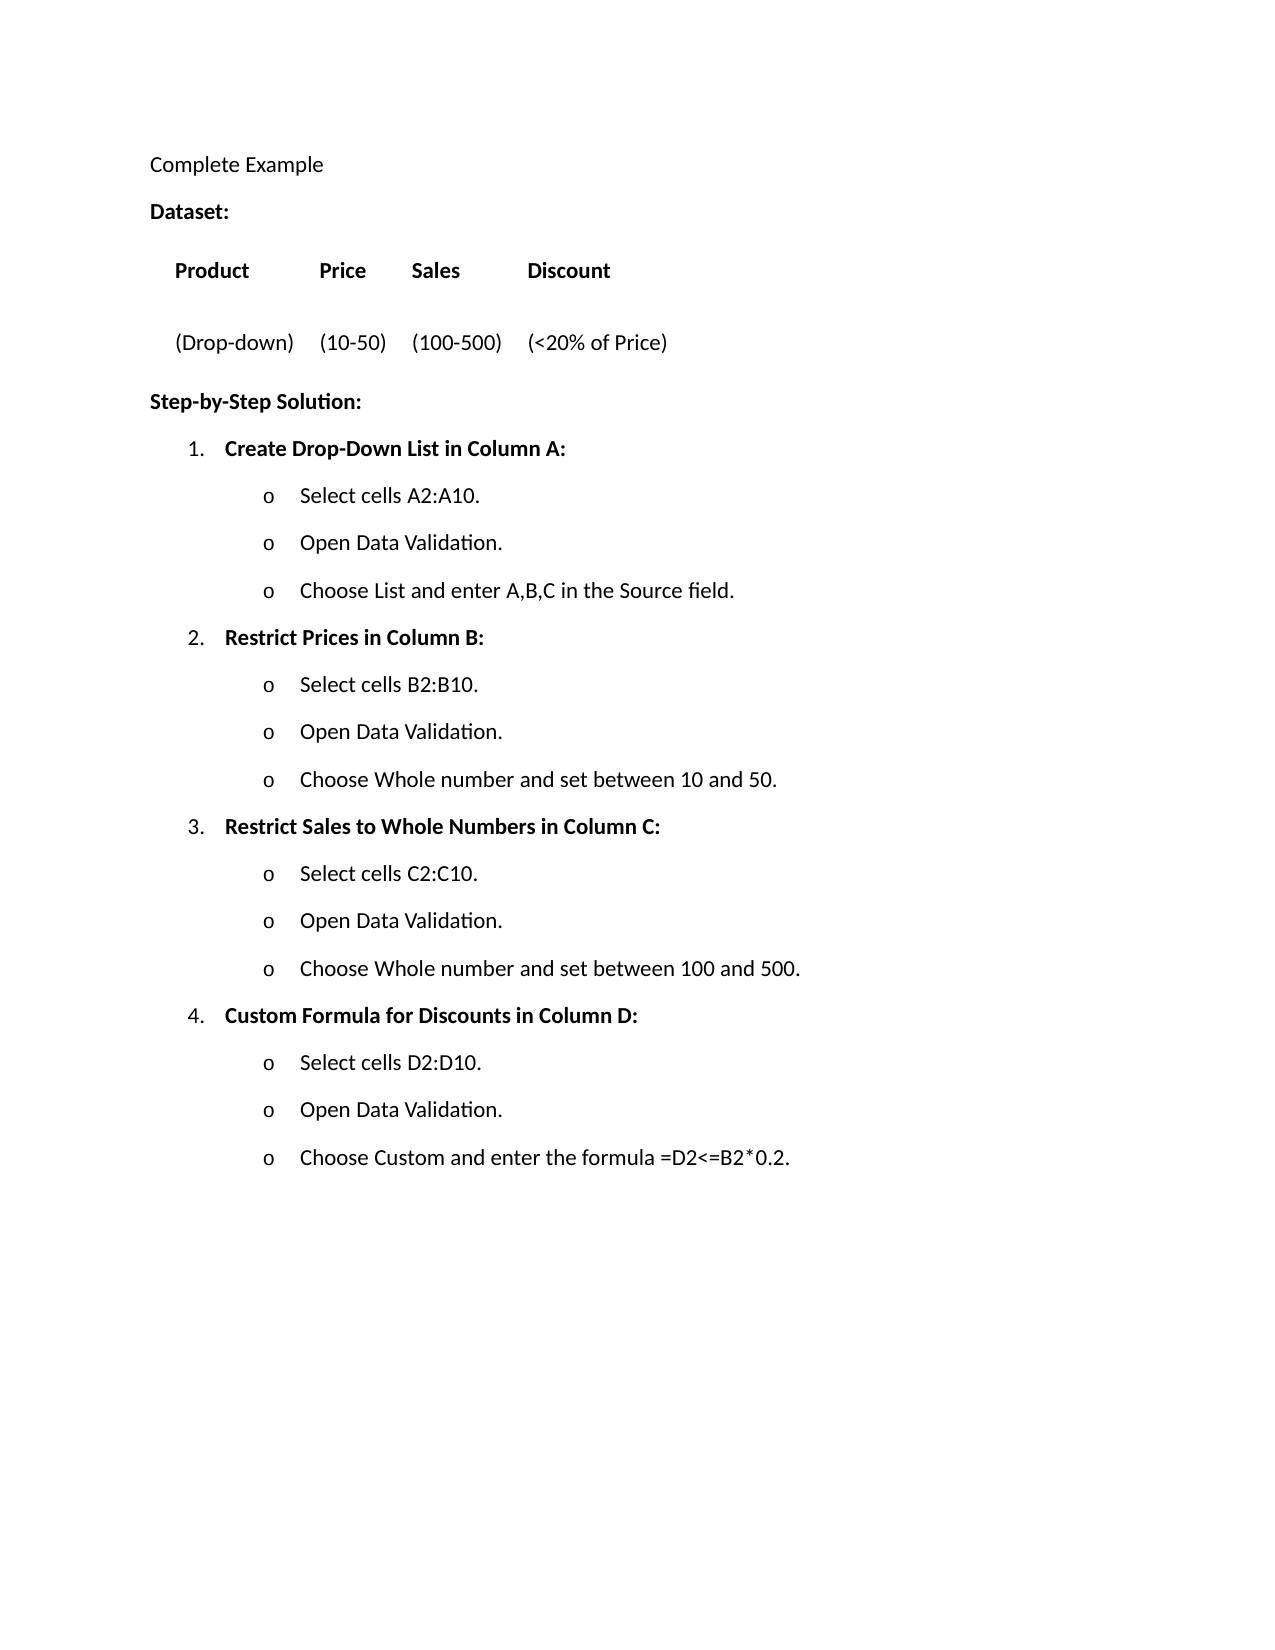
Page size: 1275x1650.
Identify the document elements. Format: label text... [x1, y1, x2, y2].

text Step-by-Step Solution: [150, 387, 1125, 415]
list Select cells C2:C10. [262, 859, 1125, 888]
table_cell (Drop-down) [163, 316, 307, 387]
table_cell (100-500) [399, 316, 515, 387]
list Choose List and enter A,B,C in the Source field. [262, 576, 1125, 604]
list Open Data Validation. [262, 717, 1125, 746]
list Restrict Prices in Column B: [187, 623, 1125, 651]
table_cell (10-50) [307, 316, 399, 387]
list Open Data Validation. [262, 907, 1125, 935]
list Choose Whole number and set between 100 and 500. [262, 954, 1125, 982]
list Choose Whole number and set between 10 and 50. [262, 765, 1125, 793]
list Open Data Validation. [262, 528, 1125, 557]
list Select cells D2:D10. [262, 1048, 1125, 1077]
table_header Product [163, 244, 307, 316]
list Choose Custom and enter the formula =D2<=B2*0.2. [262, 1143, 1125, 1172]
table_header Price [307, 244, 399, 316]
list Restrict Sales to Whole Numbers in Column C: [187, 812, 1125, 840]
list Custom Formula for Discounts in Column D: [187, 1001, 1125, 1029]
text Complete Example [150, 150, 1125, 178]
table_header Discount [515, 244, 681, 316]
list Open Data Validation. [262, 1096, 1125, 1124]
list Create Drop-Down List in Column A: [187, 434, 1125, 462]
table_cell (<20% of Price) [515, 316, 681, 387]
text Dataset: [150, 197, 1125, 225]
list Select cells B2:B10. [262, 670, 1125, 699]
table_header Sales [399, 244, 515, 316]
list Select cells A2:A10. [262, 481, 1125, 509]
